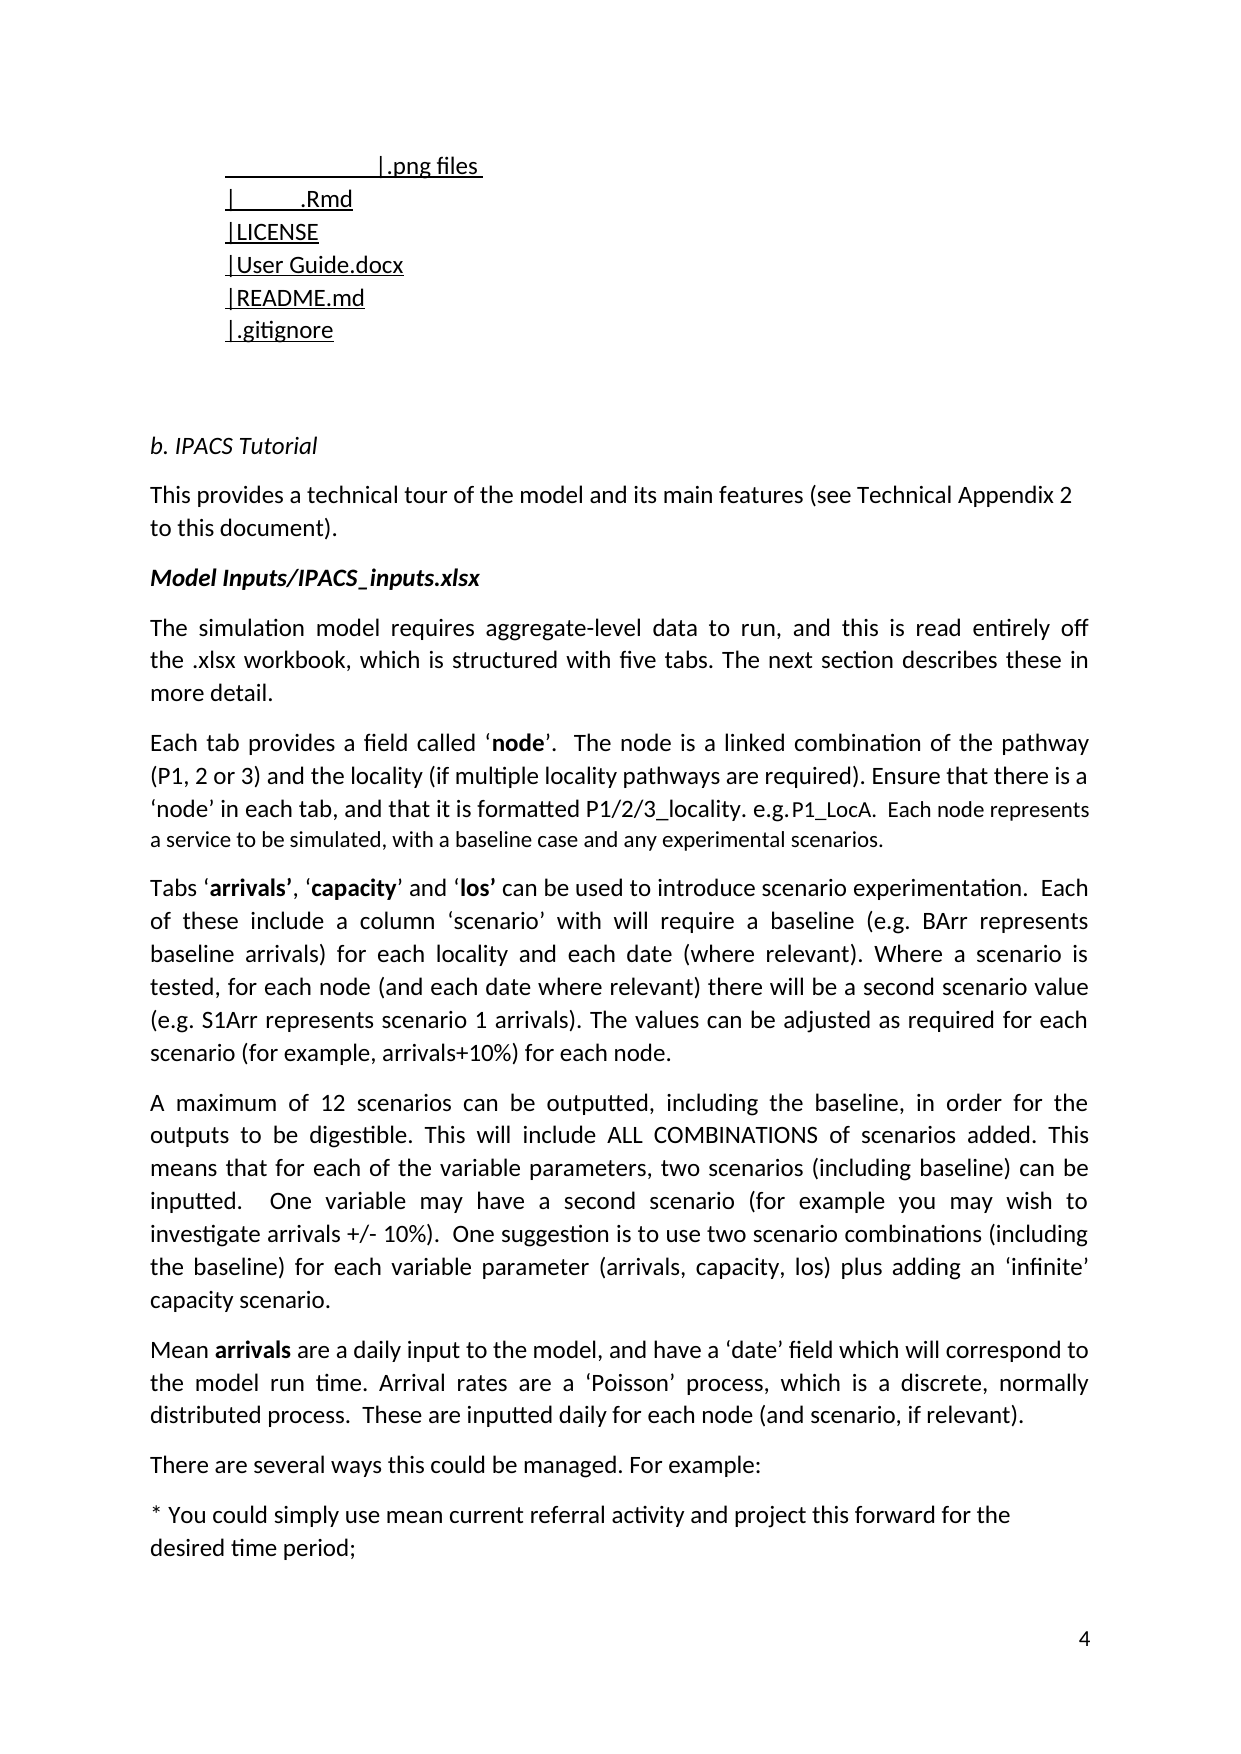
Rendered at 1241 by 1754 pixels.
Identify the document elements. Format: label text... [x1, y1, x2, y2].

list | .Rmd [225, 183, 1090, 213]
list |LICENSE [225, 216, 1090, 246]
list |README.md [225, 282, 1090, 312]
text Tabs ‘arrivals’, ‘capacity’ and ‘los’ can be used to introduce scenario experimentation. Each of these include a column ‘scenario’ with will require a baseline (e.g. BArr represents baseline arrivals) for each locality and each date (where relevant). Where a scenario is tested, for each node (and each date where relevant) there will be a second scenario value (e.g. S1Arr represents scenario 1 arrivals). The values can be adjusted as required for each scenario (for example, arrivals+10%) for each node. [150, 872, 1090, 1068]
text Model Inputs/IPACS_inputs.xlsx [150, 562, 1090, 593]
text A maximum of 12 scenarios can be outputted, including the baseline, in order for the outputs to be digestible. This will include ALL COMBINATIONS of scenarios added. This means that for each of the variable parameters, two scenarios (including baseline) can be inputted. One variable may have a second scenario (for example you may wish to investigate arrivals +/- 10%). One suggestion is to use two scenario combinations (including the baseline) for each variable parameter (arrivals, capacity, los) plus adding an ‘infinite’ capacity scenario. [150, 1087, 1090, 1315]
text Mean arrivals are a daily input to the model, and have a ‘date’ field which will correspond to the model run time. Arrival rates are a ‘Poisson’ process, which is a discrete, normally distributed process. These are inputted daily for each node (and scenario, if relevant). [150, 1334, 1090, 1430]
text * You could simply use mean current referral activity and project this forward for the desired time period; [150, 1499, 1090, 1562]
text The simulation model requires aggregate-level data to run, and this is read entirely off the .xlsx workbook, which is structured with five tabs. The next section describes these in more detail. [150, 612, 1090, 708]
list |.gitignore [225, 314, 1090, 345]
list |.png files [225, 150, 1090, 181]
text There are several ways this could be managed. For example: [150, 1449, 1090, 1480]
text Each tab provides a field called ‘node’. The node is a linked combination of the pathway (P1, 2 or 3) and the locality (if multiple locality pathways are required). Ensure that there is a ‘node’ in each tab, and that it is formatted P1/2/3_locality. e.g.P1_LocA. Each node represents a service to be simulated, with a baseline case and any experimental scenarios. [150, 727, 1090, 854]
text b. IPACS Tutorial [150, 430, 1090, 461]
text This provides a technical tour of the model and its main features (see Technical Appendix 2 to this document). [150, 479, 1090, 543]
list |User Guide.docx [225, 249, 1090, 279]
